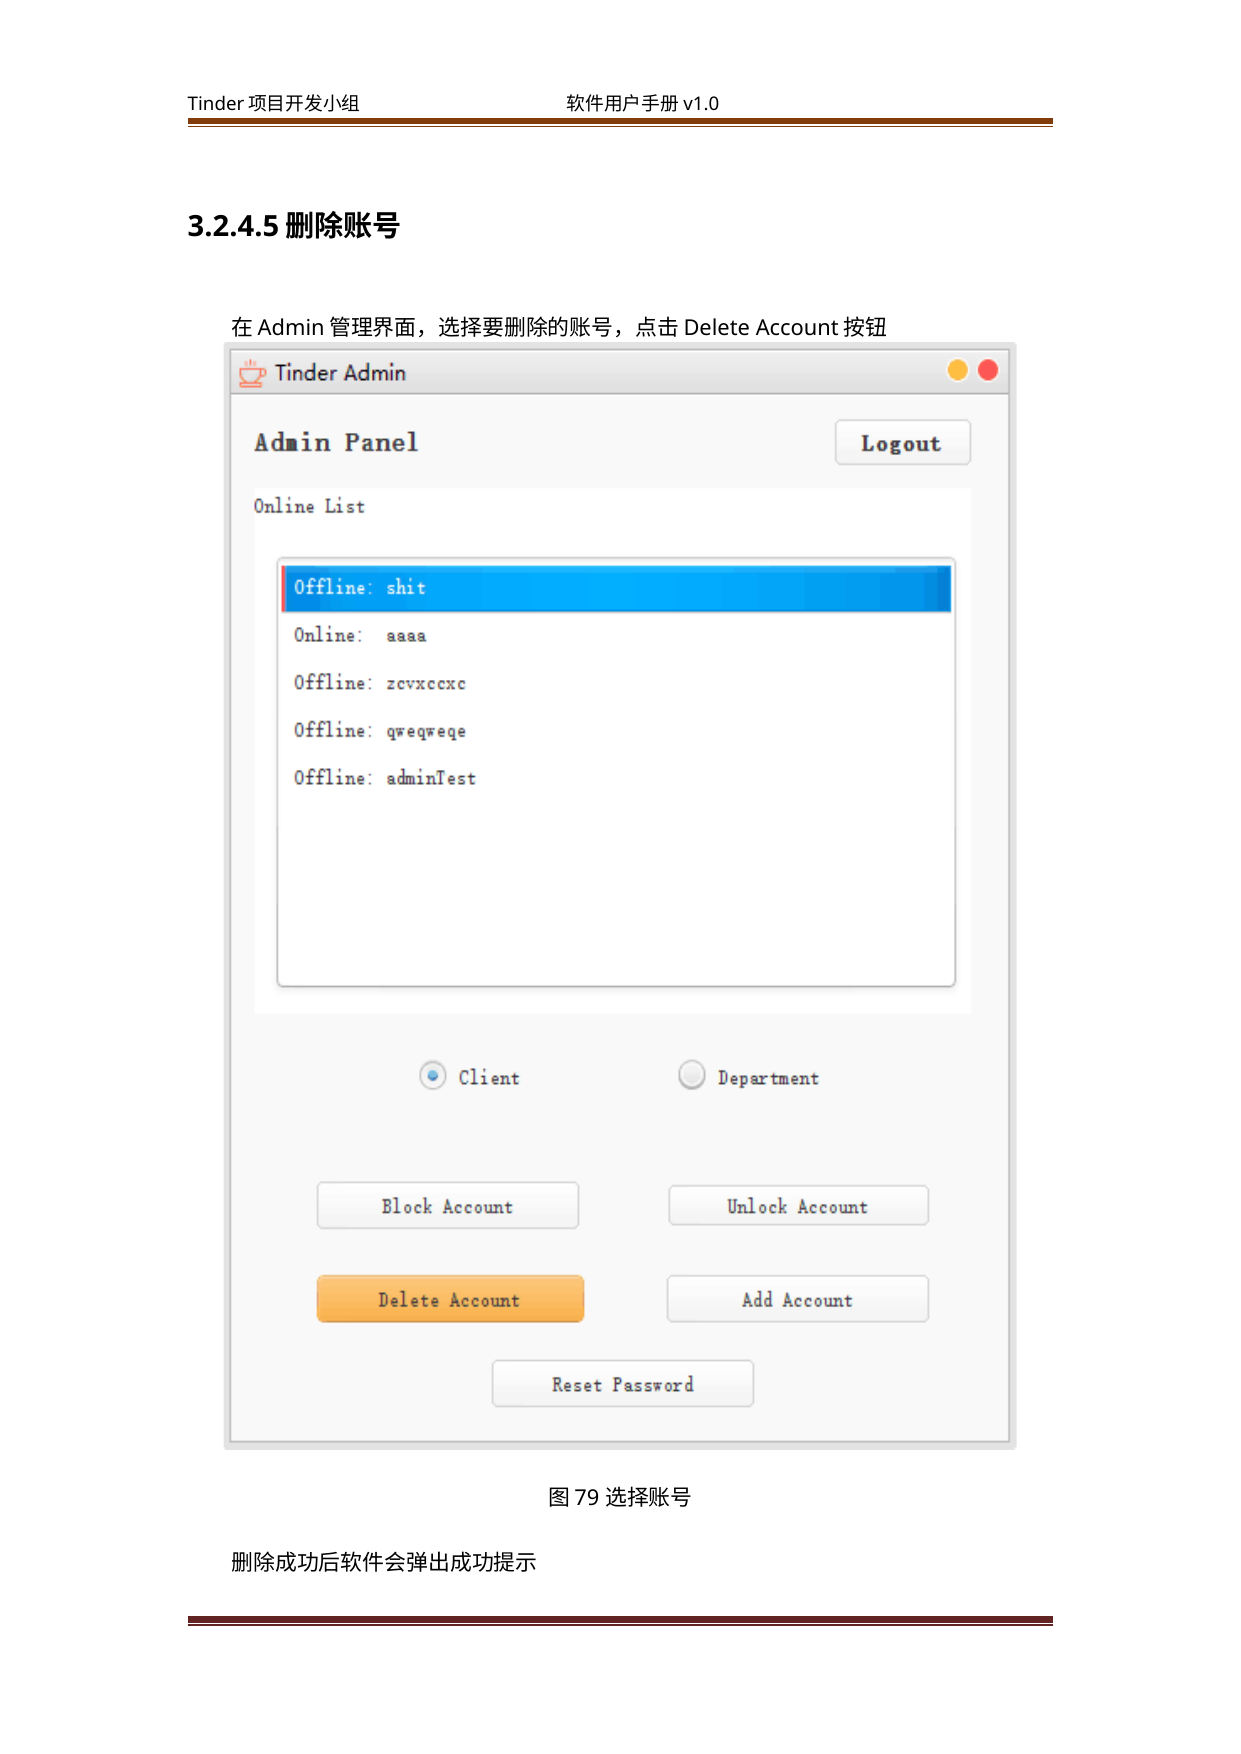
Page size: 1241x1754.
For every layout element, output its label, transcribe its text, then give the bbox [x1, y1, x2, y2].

text 在Admin管理界面，选择要删除的账号，点击Delete Account按钮 [187, 310, 1053, 342]
text 图79 选择账号 [187, 1480, 1053, 1512]
text 删除成功后软件会弹出成功提示 [187, 1545, 1053, 1577]
subtitle 3.2.4.5删除账号 [187, 191, 1053, 256]
picture [223, 342, 1017, 1450]
